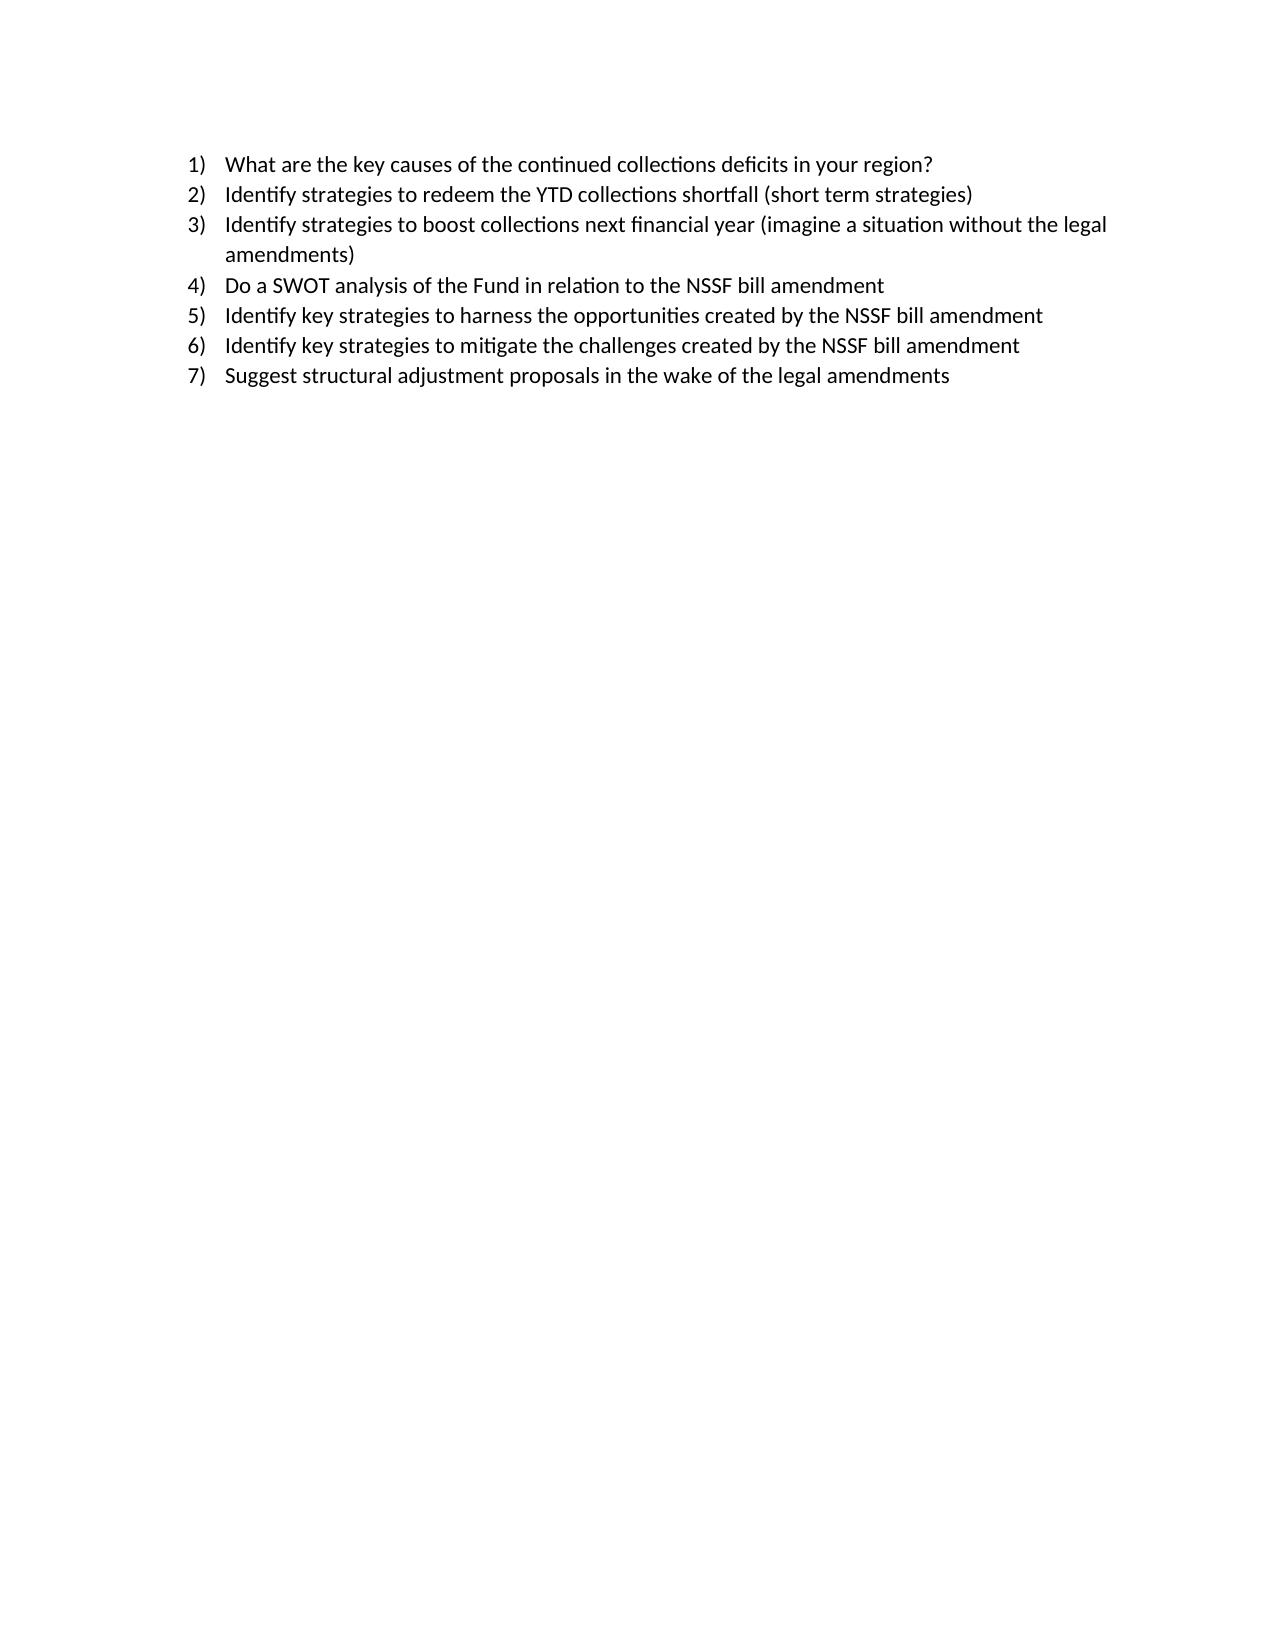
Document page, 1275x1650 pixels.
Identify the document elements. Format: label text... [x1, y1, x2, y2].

list Identify key strategies to harness the opportunities created by the NSSF bill amendment [187, 301, 1125, 329]
list Do a SWOT analysis of the Fund in relation to the NSSF bill amendment [187, 271, 1125, 299]
list What are the key causes of the continued collections deficits in your region? [187, 150, 1125, 178]
list Identify strategies to redeem the YTD collections shortfall (short term strategies) [187, 180, 1125, 208]
list Identify key strategies to mitigate the challenges created by the NSSF bill amendment [187, 331, 1125, 359]
list Identify strategies to boost collections next financial year (imagine a situation without the legal amendments) [187, 210, 1125, 269]
list Suggest structural adjustment proposals in the wake of the legal amendments [187, 361, 1125, 389]
